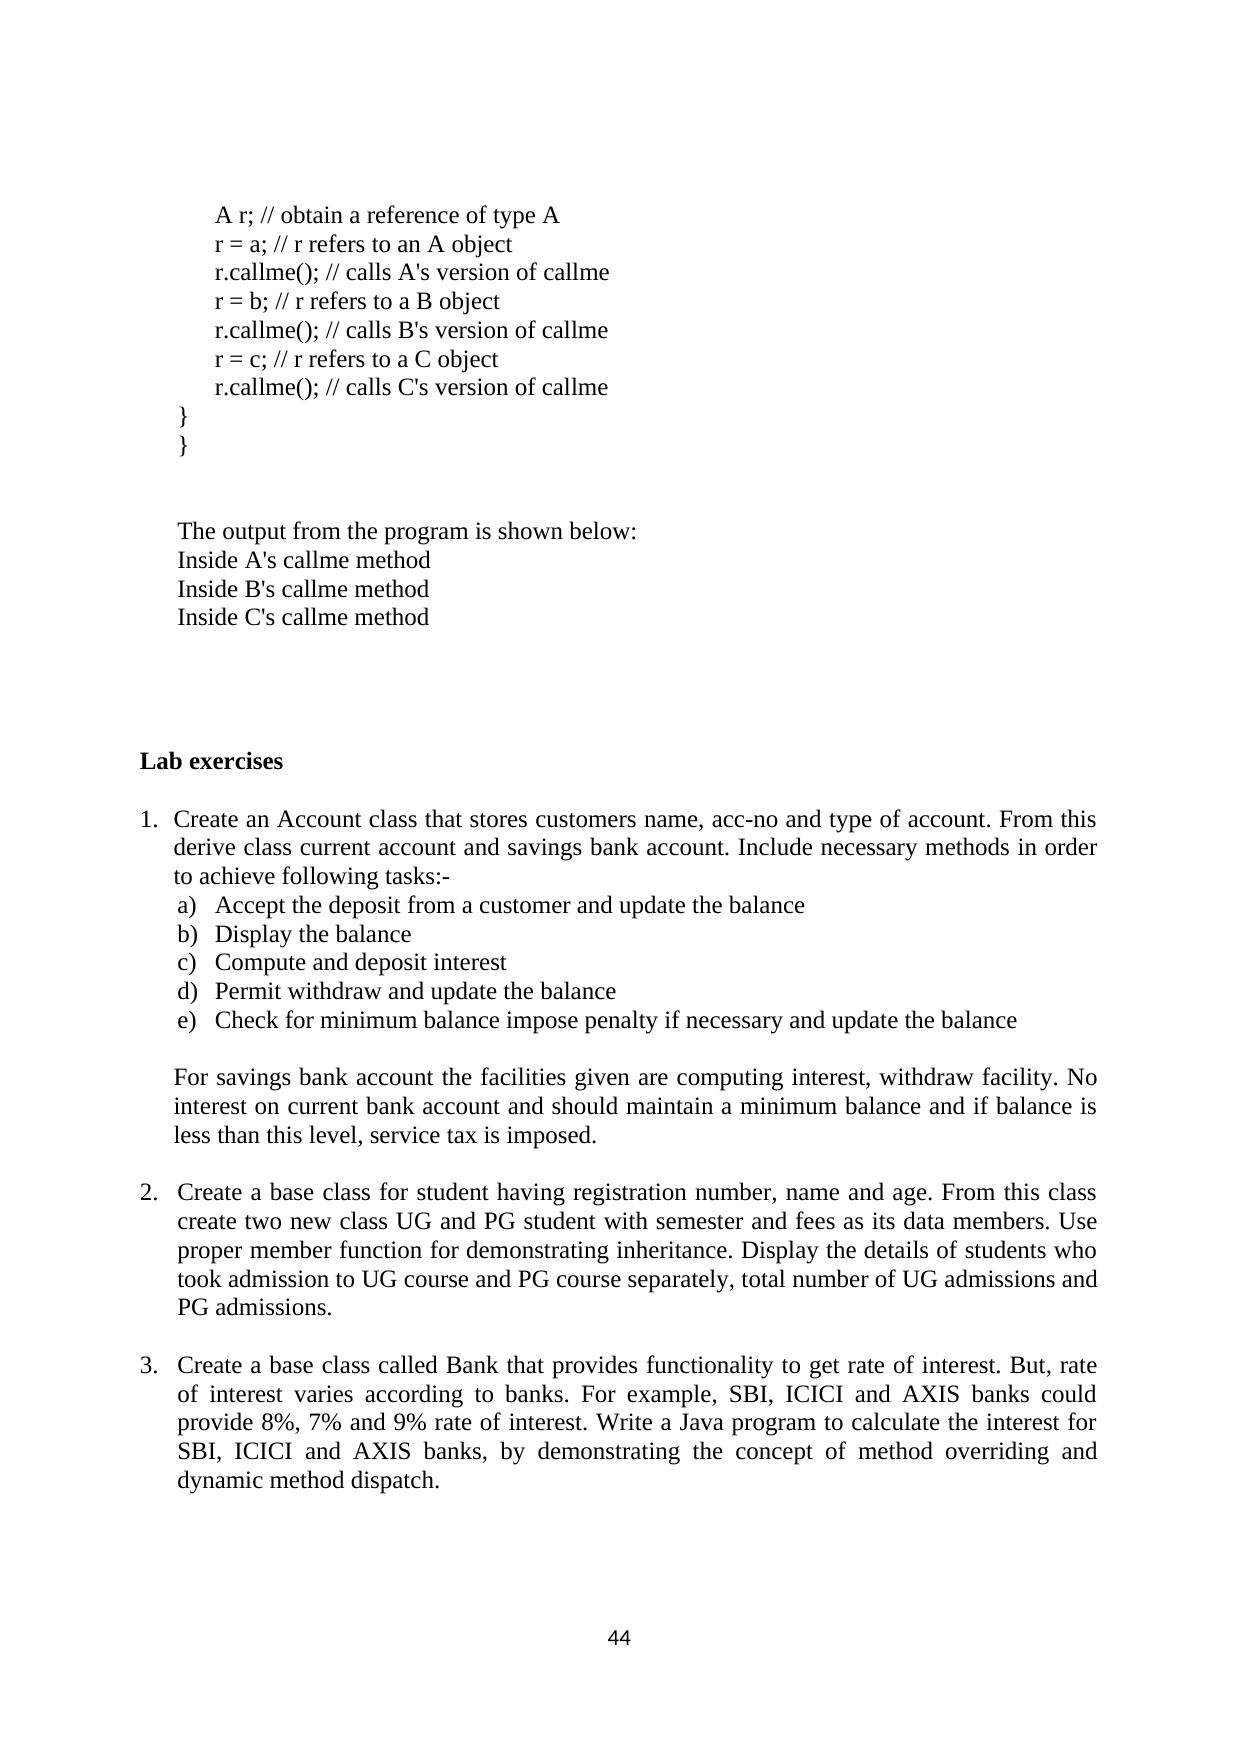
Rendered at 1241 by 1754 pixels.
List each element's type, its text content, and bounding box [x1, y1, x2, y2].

text Inside B's callme method [177, 574, 1098, 602]
list Create a base class called Bank that provides functionality to get rate of interest. But, rate of interest varies according to banks. For example, SBI, ICICI and AXIS banks could provide 8%, 7% and 9% rate of interest. Write a Java program to calculate the interest for SBI, ICICI and AXIS banks, by demonstrating the concept of method overriding and dynamic method dispatch. [139, 1350, 1098, 1494]
text r = b; // r refers to a B object [214, 286, 1098, 315]
text r.callme(); // calls A's version of callme [214, 257, 1098, 286]
text r = c; // r refers to a C object [214, 344, 1098, 372]
text r.callme(); // calls B's version of callme [214, 315, 1098, 344]
text The output from the program is shown below: [177, 516, 1098, 545]
text For savings bank account the facilities given are computing interest, withdraw facility. No interest on current bank account and should maintain a minimum balance and if balance is less than this level, service tax is imposed. [173, 1062, 1098, 1149]
text Inside A's callme method [177, 545, 1098, 574]
list Create a base class for student having registration number, name and age. From this class create two new class UG and PG student with semester and fees as its data members. Use proper member function for demonstrating inheritance. Display the details of students who took admission to UG course and PG course separately, total number of UG admissions and PG admissions. [139, 1177, 1098, 1321]
list Display the balance [177, 919, 1098, 947]
list Permit withdraw and update the balance [177, 976, 1098, 1005]
text Lab exercises [139, 746, 1098, 775]
text } [177, 430, 1098, 459]
text Inside C's callme method [177, 602, 1098, 631]
text r = a; // r refers to an A object [214, 229, 1098, 257]
text r.callme(); // calls C's version of callme [214, 372, 1098, 401]
list Check for minimum balance impose penalty if necessary and update the balance [177, 1005, 1098, 1034]
list Create an Account class that stores customers name, acc-no and type of account. From this derive class current account and savings bank account. Include necessary methods in order to achieve following tasks:- [139, 804, 1098, 890]
text A r; // obtain a reference of type A [214, 200, 1098, 229]
list Compute and deposit interest [177, 947, 1098, 976]
list Accept the deposit from a customer and update the balance [177, 890, 1098, 919]
text } [177, 401, 1098, 430]
